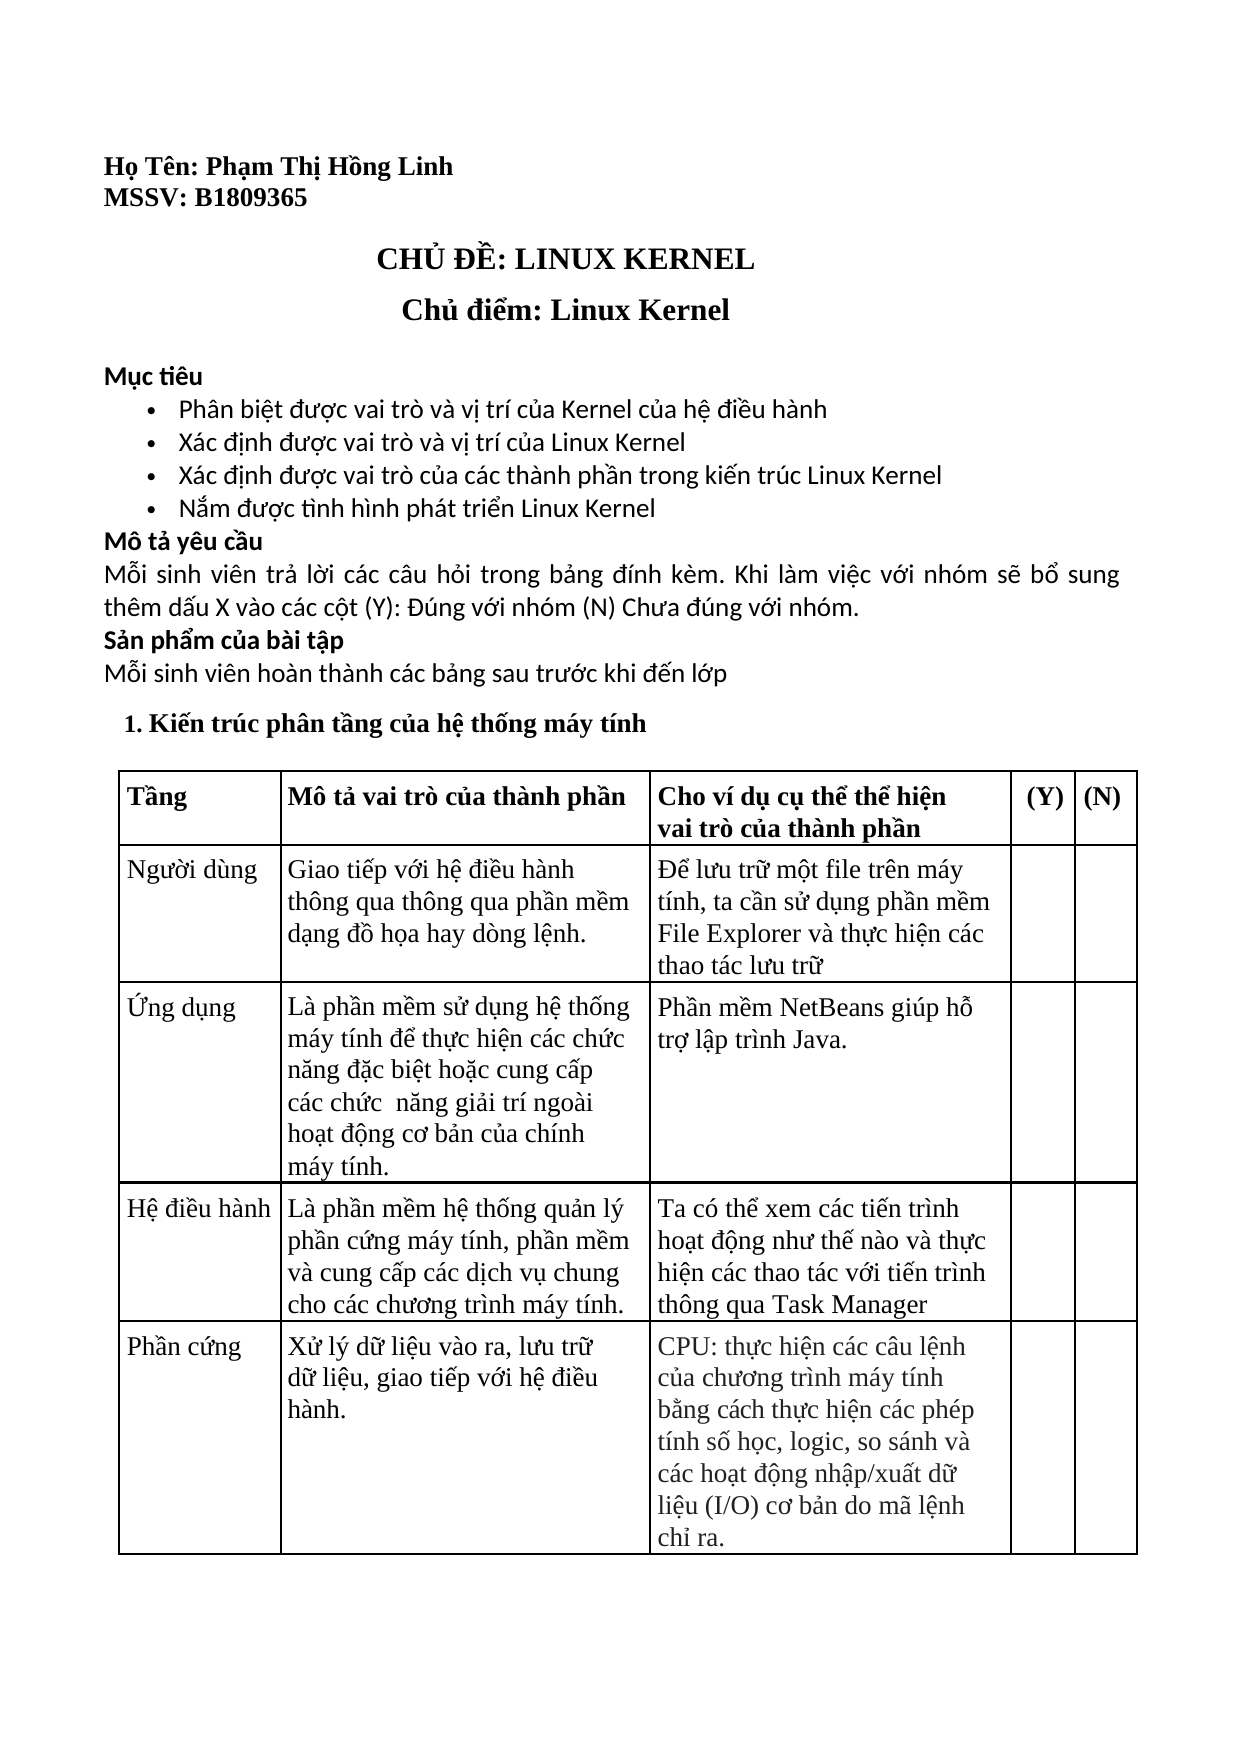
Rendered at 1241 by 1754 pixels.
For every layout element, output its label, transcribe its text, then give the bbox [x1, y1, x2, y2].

text MSSV: B1809365 [103, 181, 1122, 212]
table_cell Ta có thể xem các tiến trình hoạt động như thế nào và thực hiện các thao tác với tiến trình thông qua Task Manager [651, 1184, 1010, 1320]
list Nắm được tình hình phát triển Linux Kernel [148, 491, 1122, 524]
text Mục tiêu [103, 359, 1122, 392]
table_cell Phần mềm NetBeans giúp hỗ trợ lập trình Java. [651, 983, 1010, 1181]
title Chủ điểm: Linux Kernel [328, 292, 803, 328]
table_cell Người dùng [120, 846, 280, 981]
title CHỦ ĐỀ: LINUX KERNEL [328, 240, 803, 276]
text Họ Tên: Phạm Thị Hồng Linh [103, 150, 1122, 181]
text Sản phẩm của bài tập [103, 623, 1122, 656]
table_cell CPU: thực hiện các câu lệnh của chương trình máy tính bằng cách thực hiện các phép tính số học, logic, so sánh và các hoạt động nhập/xuất dữ liệu (I/O) cơ bản do mã lệnh chỉ ra. [651, 1322, 1010, 1553]
table_cell [1076, 1322, 1136, 1553]
table_cell [1076, 846, 1136, 981]
table_cell Ứng dụng [120, 983, 280, 1181]
table_header (Y) [1012, 772, 1074, 844]
text Mỗi sinh viên trả lời các câu hỏi trong bảng đính kèm. Khi làm việc với nhóm sẽ bổ sung thêm dấu X vào các cột (Y): Đúng với nhóm (N) Chưa đúng với nhóm. [103, 557, 1122, 623]
text Mô tả yêu cầu [103, 524, 1122, 557]
table_header (N) [1076, 772, 1136, 844]
list Xác định được vai trò và vị trí của Linux Kernel [148, 425, 1122, 458]
subtitle Kiến trúc phân tầng của hệ thống máy tính [124, 707, 1122, 738]
table_cell Giao tiếp với hệ điều hành thông qua thông qua phần mềm dạng đồ họa hay dòng lệnh. [282, 846, 649, 981]
table_header Cho ví dụ cụ thể thể hiện vai trò của thành phần [651, 772, 1010, 844]
table_cell Xử lý dữ liệu vào ra, lưu trữ dữ liệu, giao tiếp với hệ điều hành. [282, 1322, 649, 1553]
table_cell [1076, 983, 1136, 1181]
text Mỗi sinh viên hoàn thành các bảng sau trước khi đến lớp [103, 656, 1122, 689]
table_cell Là phần mềm hệ thống quản lý phần cứng máy tính, phần mềm và cung cấp các dịch vụ chung cho các chương trình máy tính. [282, 1184, 649, 1320]
list Xác định được vai trò của các thành phần trong kiến trúc Linux Kernel [148, 458, 1122, 491]
table_cell [1076, 1184, 1136, 1320]
table_cell Hệ điều hành [120, 1184, 280, 1320]
table_cell Là phần mềm sử dụng hệ thống máy tính để thực hiện các chức năng đặc biệt hoặc cung cấp các chức năng giải trí ngoài hoạt động cơ bản của chính máy tính. [282, 983, 649, 1181]
table_cell Để lưu trữ một file trên máy tính, ta cần sử dụng phần mềm File Explorer và thực hiện các thao tác lưu trữ [651, 846, 1010, 981]
table_header Mô tả vai trò của thành phần [282, 772, 649, 844]
table_cell [1012, 983, 1074, 1181]
table_header Tầng [120, 772, 280, 844]
table_cell Phần cứng [120, 1322, 280, 1553]
table_cell [1012, 846, 1074, 981]
list Phân biệt được vai trò và vị trí của Kernel của hệ điều hành [148, 392, 1122, 425]
table_cell [1012, 1322, 1074, 1553]
table_cell [1012, 1184, 1074, 1320]
